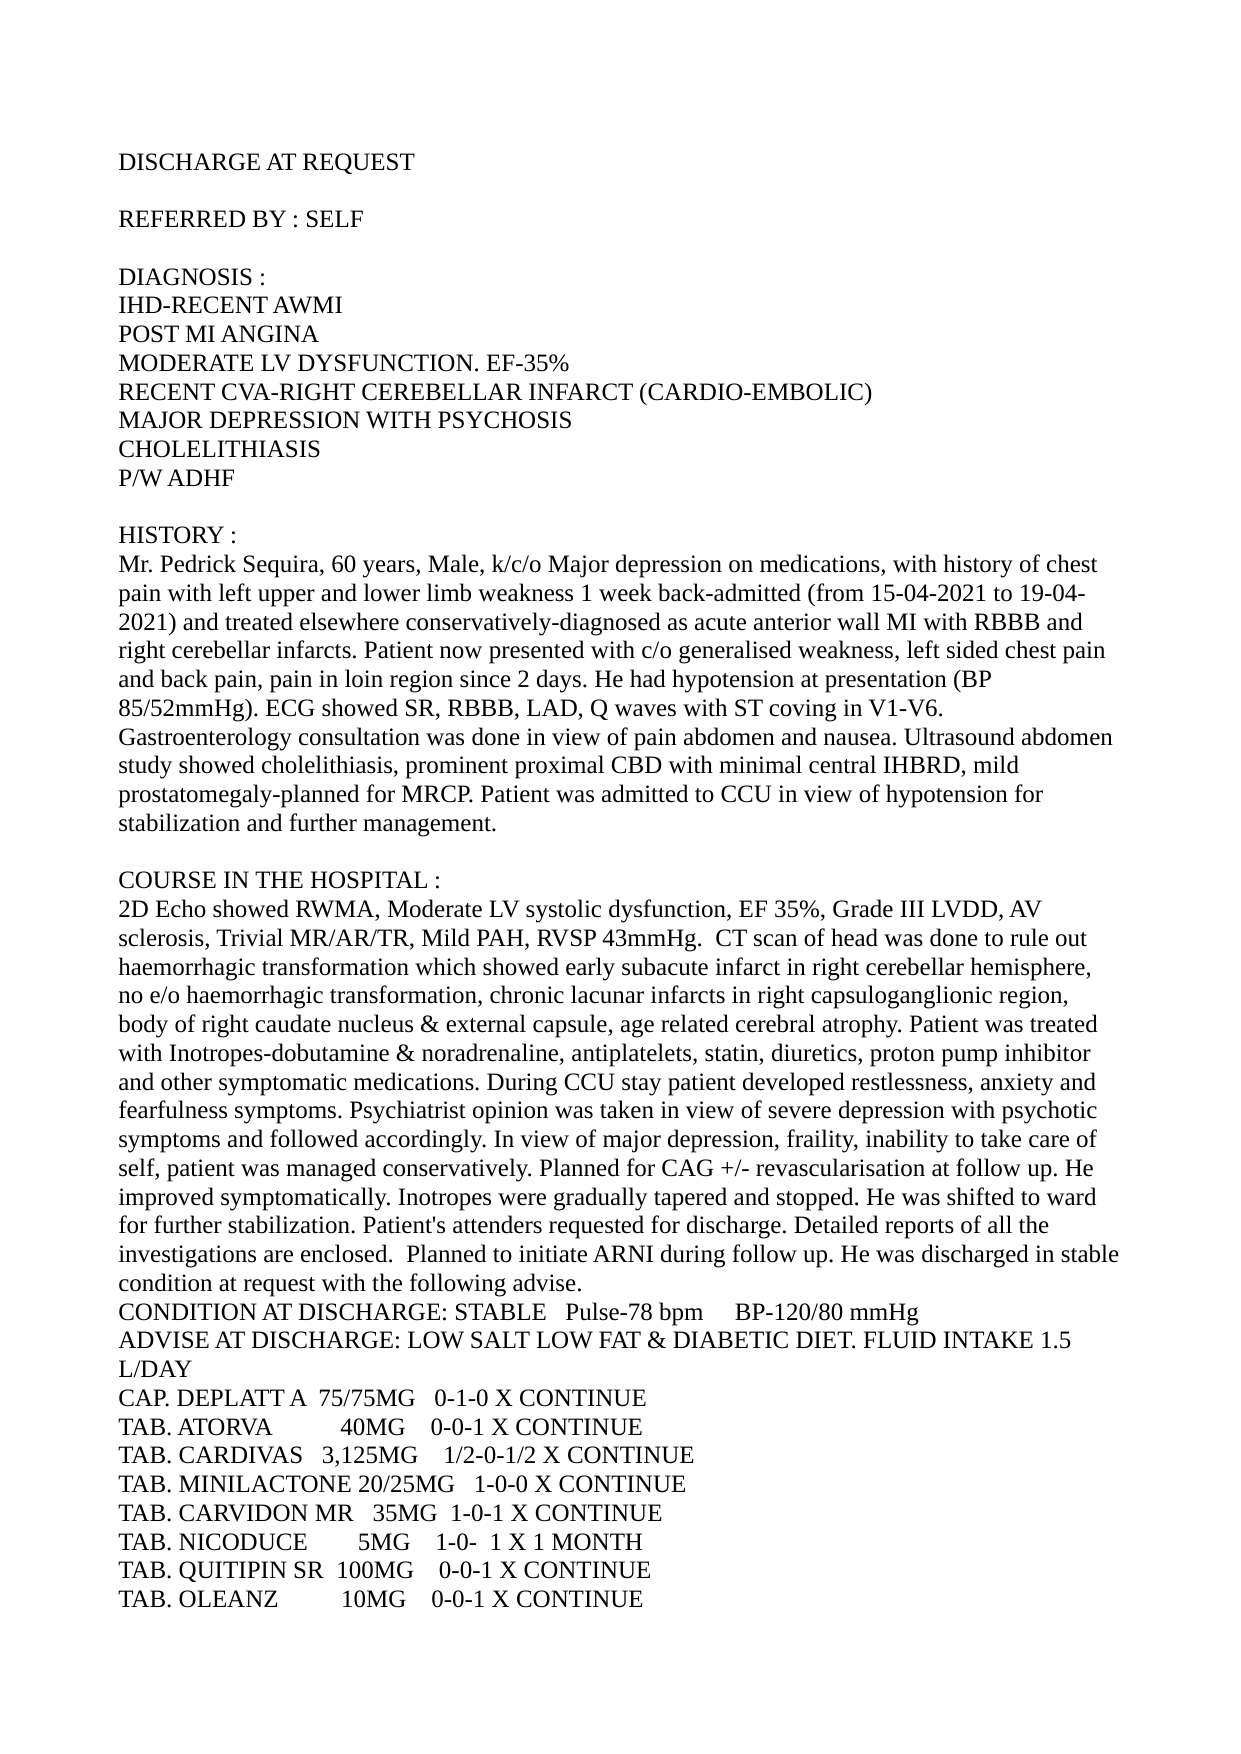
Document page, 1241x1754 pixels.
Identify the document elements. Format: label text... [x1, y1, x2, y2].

text TAB. MINILACTONE 20/25MG 1-0-0 X CONTINUE [118, 1469, 1122, 1498]
text TAB. ATORVA 40MG 0-0-1 X CONTINUE [118, 1412, 1122, 1441]
text MAJOR DEPRESSION WITH PSYCHOSIS [118, 406, 1122, 434]
text COURSE IN THE HOSPITAL : [118, 866, 1122, 894]
text REFERRED BY : SELF [118, 204, 1122, 233]
text P/W ADHF [118, 463, 1122, 492]
text TAB. OLEANZ 10MG 0-0-1 X CONTINUE [118, 1584, 1122, 1613]
text TAB. NICODUCE 5MG 1-0- 1 X 1 MONTH [118, 1527, 1122, 1556]
text DIAGNOSIS : [118, 262, 1122, 291]
text ADVISE AT DISCHARGE: LOW SALT LOW FAT & DIABETIC DIET. FLUID INTAKE 1.5 L/DAY [118, 1326, 1122, 1383]
text Mr. Pedrick Sequira, 60 years, Male, k/c/o Major depression on medications, with history of chest pain with left upper and lower limb weakness 1 week back-admitted (from 15-04-2021 to 19-04-2021) and treated elsewhere conservatively-diagnosed as acute anterior wall MI with RBBB and right cerebellar infarcts. Patient now presented with c/o generalised weakness, left sided chest pain and back pain, pain in loin region since 2 days. He had hypotension at presentation (BP 85/52mmHg). ECG showed SR, RBBB, LAD, Q waves with ST coving in V1-V6. Gastroenterology consultation was done in view of pain abdomen and nausea. Ultrasound abdomen study showed cholelithiasis, prominent proximal CBD with minimal central IHBRD, mild prostatomegaly-planned for MRCP. Patient was admitted to CCU in view of hypotension for stabilization and further management. [118, 549, 1122, 837]
text HISTORY : [118, 521, 1122, 549]
text 2D Echo showed RWMA, Moderate LV systolic dysfunction, EF 35%, Grade III LVDD, AV sclerosis, Trivial MR/AR/TR, Mild PAH, RVSP 43mmHg. CT scan of head was done to rule out haemorrhagic transformation which showed early subacute infarct in right cerebellar hemisphere, no e/o haemorrhagic transformation, chronic lacunar infarcts in right capsuloganglionic region, body of right caudate nucleus & external capsule, age related cerebral atrophy. Patient was treated with Inotropes-dobutamine & noradrenaline, antiplatelets, statin, diuretics, proton pump inhibitor and other symptomatic medications. During CCU stay patient developed restlessness, anxiety and fearfulness symptoms. Psychiatrist opinion was taken in view of severe depression with psychotic symptoms and followed accordingly. In view of major depression, fraility, inability to take care of self, patient was managed conservatively. Planned for CAG +/- revascularisation at follow up. He improved symptomatically. Inotropes were gradually tapered and stopped. He was shifted to ward for further stabilization. Patient's attenders requested for discharge. Detailed reports of all the investigations are enclosed. Planned to initiate ARNI during follow up. He was discharged in stable condition at request with the following advise. [118, 894, 1122, 1297]
text RECENT CVA-RIGHT CEREBELLAR INFARCT (CARDIO-EMBOLIC) [118, 377, 1122, 406]
text CONDITION AT DISCHARGE: STABLE Pulse-78 bpm BP-120/80 mmHg [118, 1297, 1122, 1326]
text MODERATE LV DYSFUNCTION. EF-35% [118, 348, 1122, 377]
text CAP. DEPLATT A 75/75MG 0-1-0 X CONTINUE [118, 1383, 1122, 1412]
text TAB. CARVIDON MR 35MG 1-0-1 X CONTINUE [118, 1498, 1122, 1527]
text TAB. QUITIPIN SR 100MG 0-0-1 X CONTINUE [118, 1556, 1122, 1584]
text POST MI ANGINA [118, 319, 1122, 348]
text DISCHARGE AT REQUEST [118, 147, 1122, 176]
text IHD-RECENT AWMI [118, 291, 1122, 319]
text CHOLELITHIASIS [118, 434, 1122, 463]
text TAB. CARDIVAS 3,125MG 1/2-0-1/2 X CONTINUE [118, 1441, 1122, 1469]
